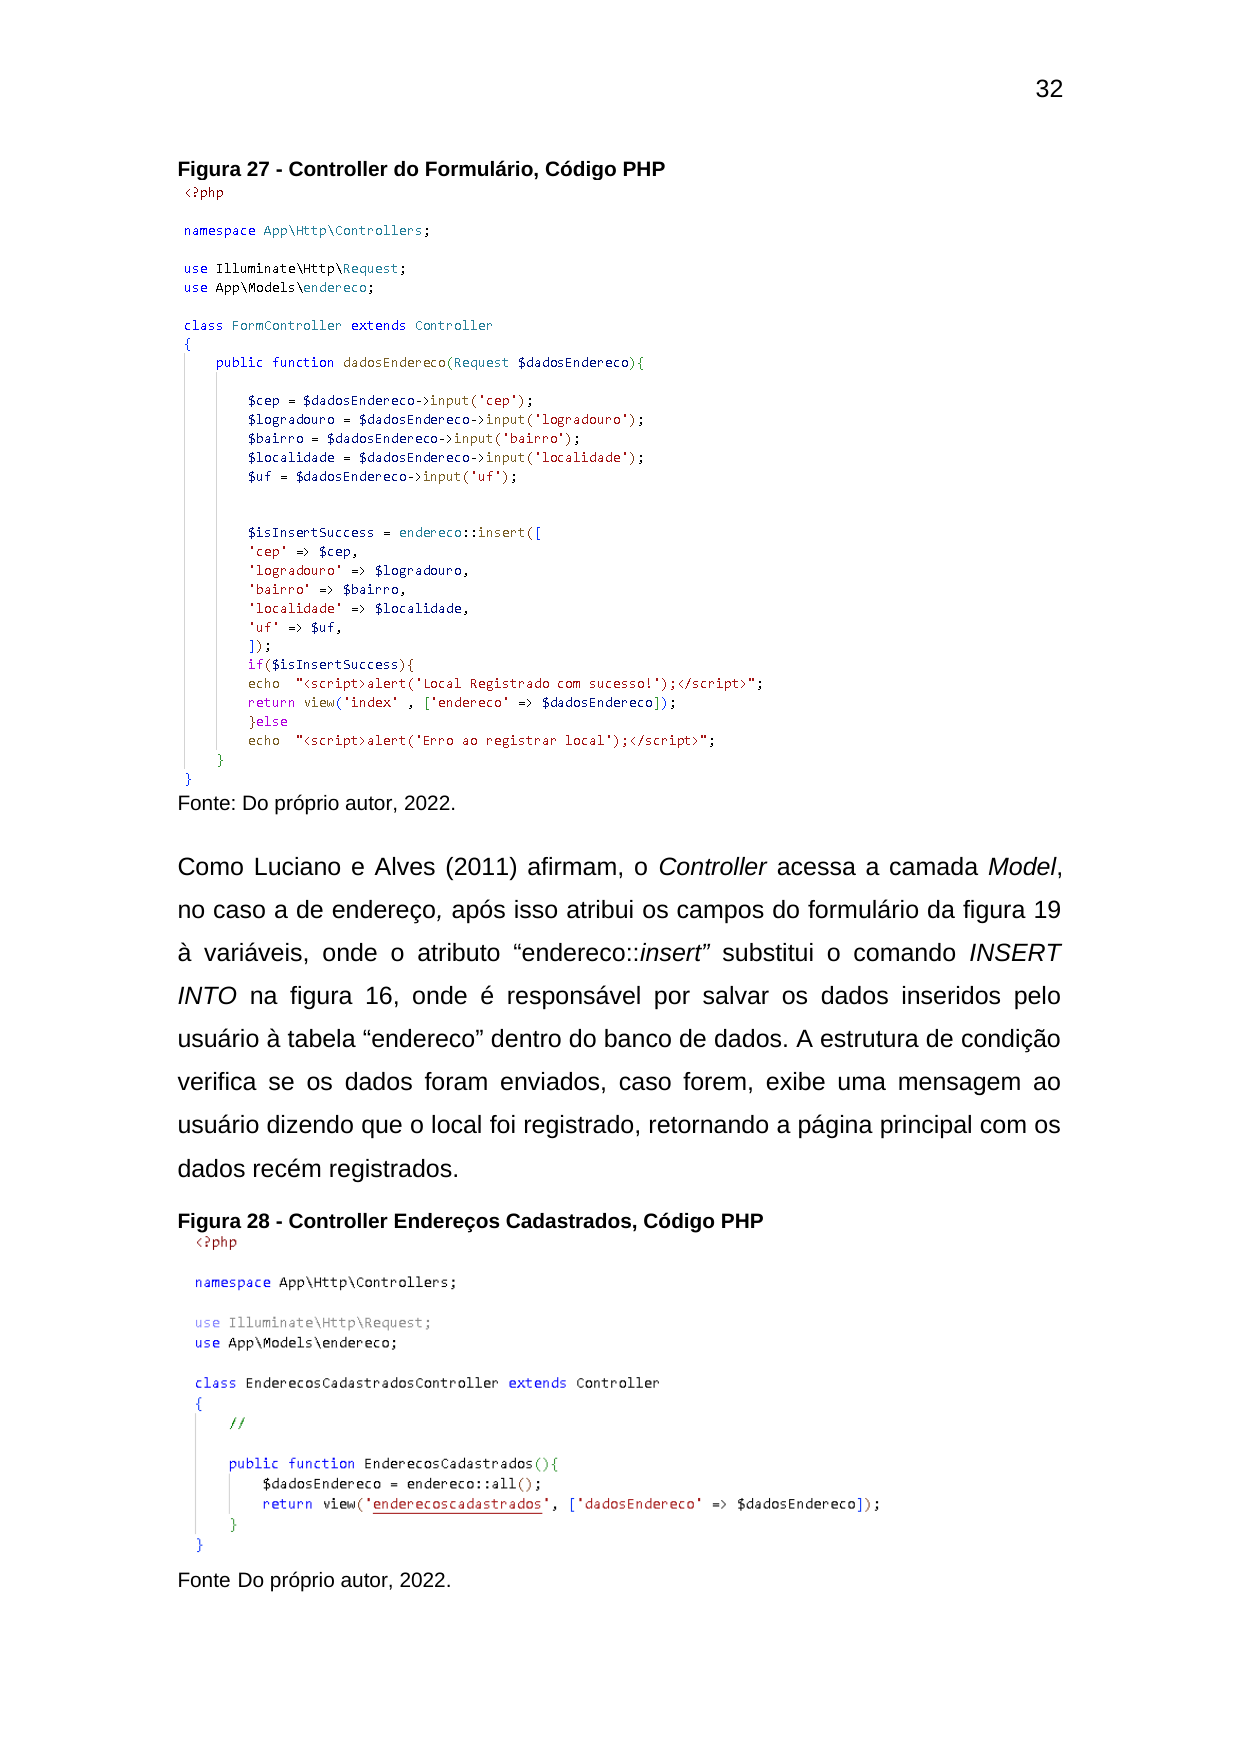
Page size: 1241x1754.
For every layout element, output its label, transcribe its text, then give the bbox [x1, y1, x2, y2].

text Fonte: Do próprio autor, 2022. [177, 791, 1063, 815]
text Como Luciano e Alves (2011) afirmam, o Controller acessa a camada Model, no caso a de endereço, após isso atribui os campos do formulário da figura 19 à variáveis, onde o atributo “endereco::insert” substitui o comando INSERT INTO na figura 16, onde é responsável por salvar os dados inseridos pelo usuário à tabela “endereco” dentro do banco de dados. A estrutura de condição verifica se os dados foram enviados, caso forem, exibe uma mensagem ao usuário dizendo que o local foi registrado, retornando a página principal com os dados recém registrados. [177, 852, 1063, 1182]
picture [177, 180, 811, 792]
text Fonte Do próprio autor, 2022. [177, 1567, 1063, 1591]
picture [177, 1233, 930, 1568]
text Figura 27 - Controller do Formulário, Código PHP [177, 156, 1063, 180]
text Figura 28 - Controller Endereços Cadastrados, Código PHP [177, 1209, 1063, 1233]
